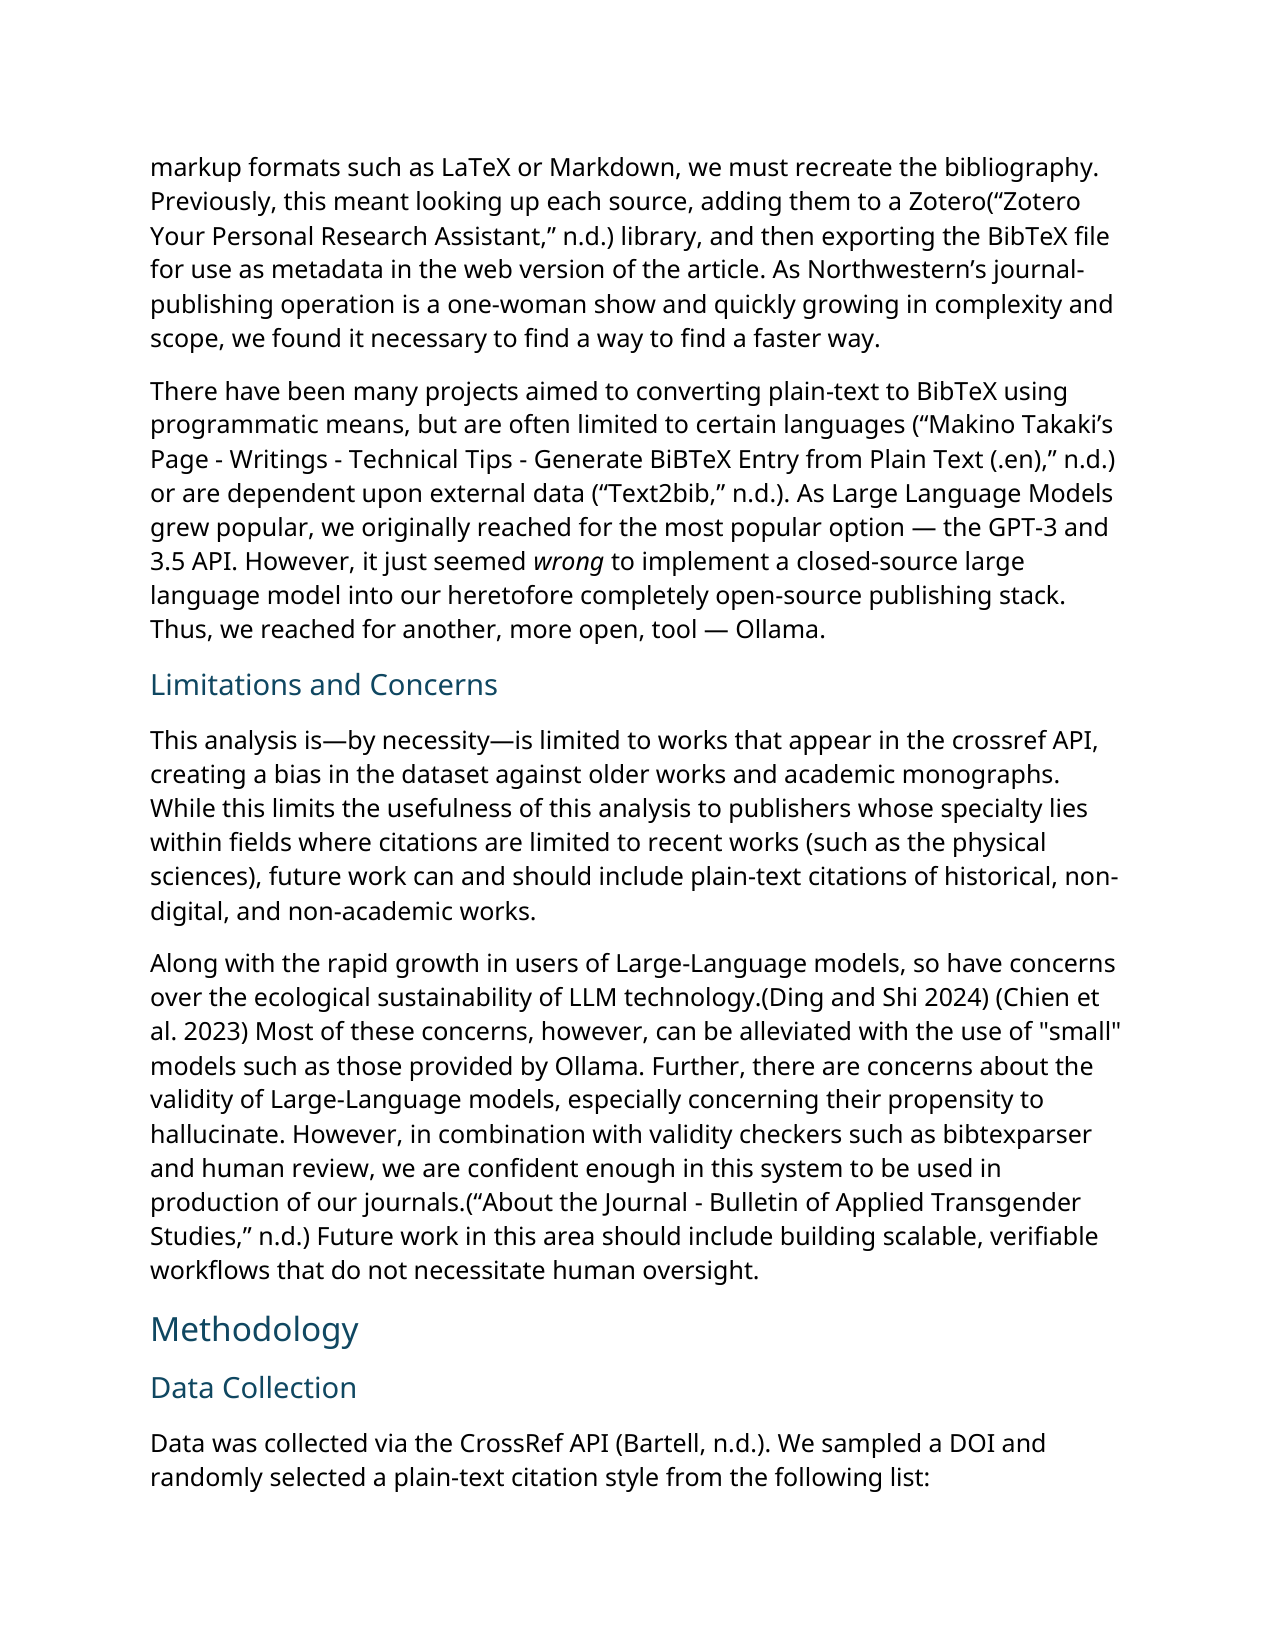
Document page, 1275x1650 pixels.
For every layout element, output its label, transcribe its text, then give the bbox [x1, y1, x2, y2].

text This analysis is—by necessity—is limited to works that appear in the crossref API, creating a bias in the dataset against older works and academic monographs. While this limits the usefulness of this analysis to publishers whose specialty lies within fields where citations are limited to recent works (such as the physical sciences), future work can and should include plain-text citations of historical, non-digital, and non-academic works. [150, 723, 1125, 927]
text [150, 150, 1125, 354]
subtitle Limitations and Concerns [150, 664, 1125, 704]
subtitle Methodology [150, 1305, 1125, 1351]
subtitle Data Collection [150, 1367, 1125, 1407]
text There have been many projects aimed to converting plain-text to BibTeX using programmatic means, but are often limited to certain languages (“Makino Takaki’s Page - Writings - Technical Tips - Generate BiBTeX Entry from Plain Text (.en),” n.d.) or are dependent upon external data (“Text2bib,” n.d.). As Large Language Models grew popular, we originally reached for the most popular option — the GPT-3 and 3.5 API. However, it just seemed wrong to implement a closed-source large language model into our heretofore completely open-source publishing stack. Thus, we reached for another, more open, tool — Ollama. [150, 373, 1125, 646]
text Data was collected via the CrossRef API (Bartell, n.d.). We sampled a DOI and randomly selected a plain-text citation style from the following list: [150, 1426, 1125, 1494]
text Along with the rapid growth in users of Large-Language models, so have concerns over the ecological sustainability of LLM technology.(Ding and Shi 2024) (Chien et al. 2023) Most of these concerns, however, can be alleviated with the use of "small" models such as those provided by Ollama. Further, there are concerns about the validity of Large-Language models, especially concerning their propensity to hallucinate. However, in combination with validity checkers such as bibtexparser and human review, we are confident enough in this system to be used in production of our journals.(“About the Journal - Bulletin of Applied Transgender Studies,” n.d.) Future work in this area should include building scalable, verifiable workflows that do not necessitate human oversight. [150, 946, 1125, 1287]
